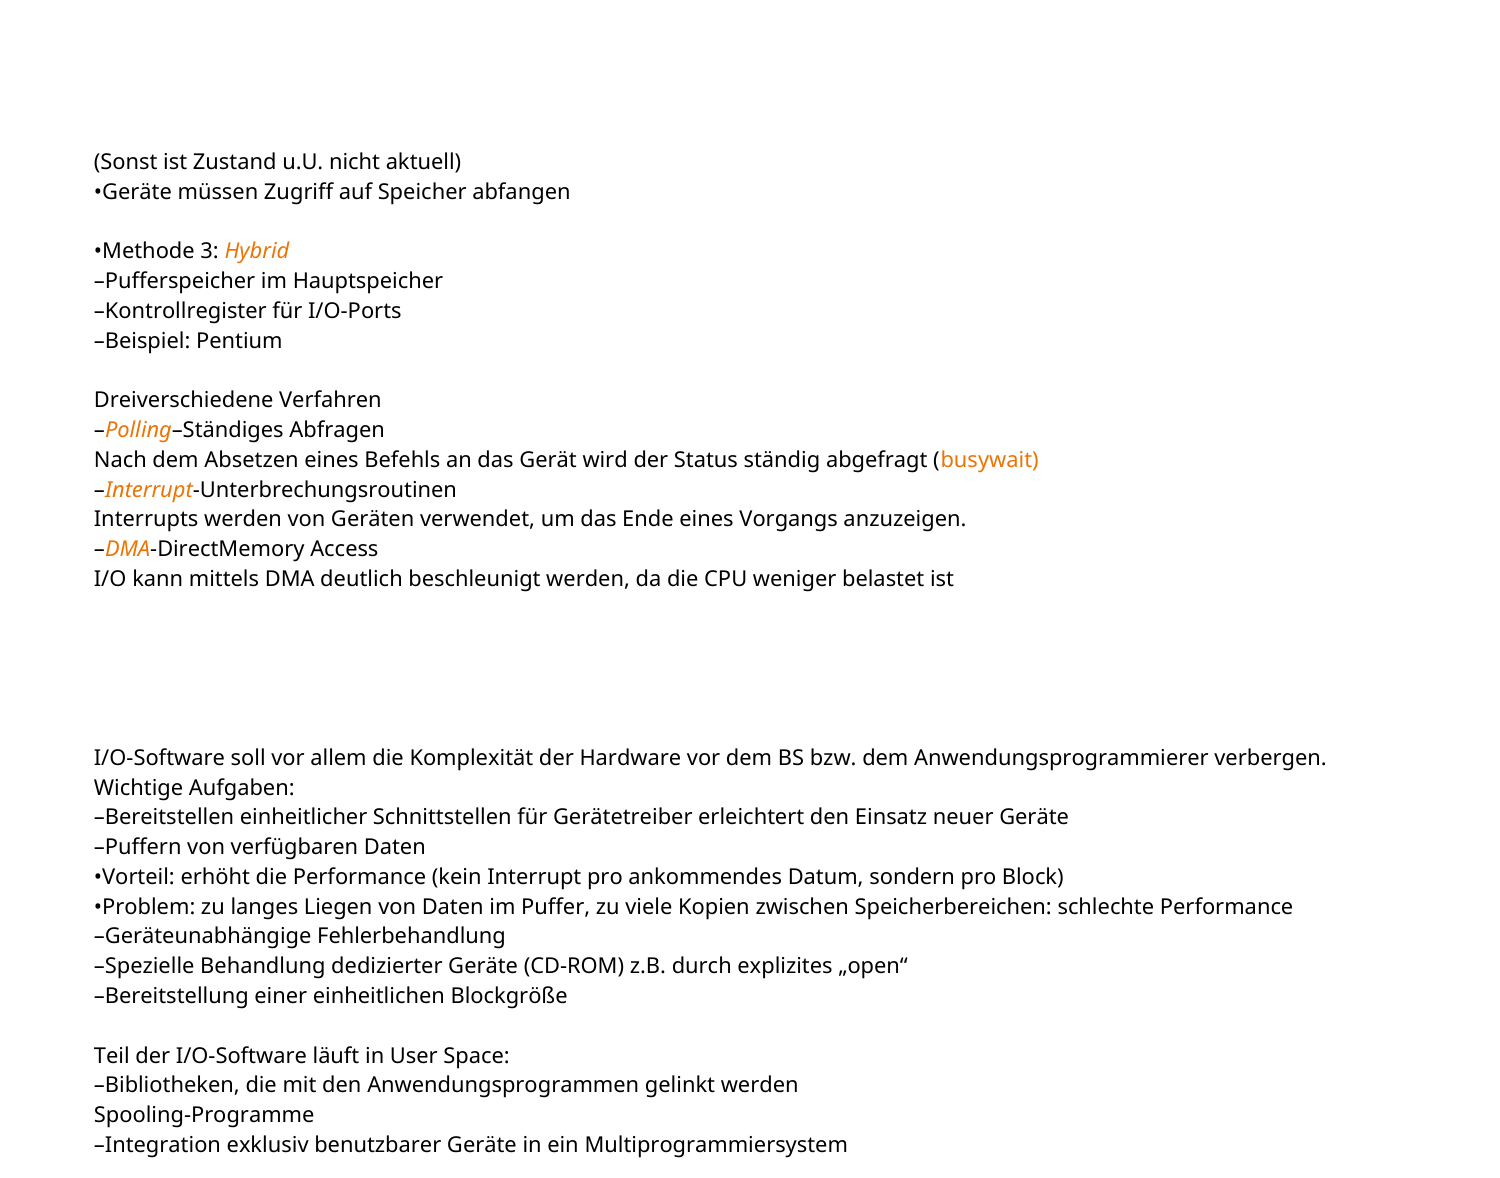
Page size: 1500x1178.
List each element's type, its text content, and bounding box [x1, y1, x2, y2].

text –Bibliotheken, die mit den Anwendungsprogrammen gelinkt werden [94, 1069, 1406, 1099]
text –Pufferspeicher im Hauptspeicher [94, 265, 1406, 295]
text –Polling–Ständiges Abfragen [94, 414, 1406, 444]
text –Bereitstellen einheitlicher Schnittstellen für Gerätetreiber erleichtert den Einsatz neuer Geräte [94, 801, 1406, 831]
text –Integration exklusiv benutzbarer Geräte in ein Multiprogrammiersystem [94, 1129, 1406, 1159]
text Teil der I/O-Software läuft in User Space: [94, 1039, 1406, 1069]
text I/O kann mittels DMA deutlich beschleunigt werden, da die CPU weniger belastet ist [94, 563, 1406, 593]
text –Bereitstellung einer einheitlichen Blockgröße [94, 980, 1406, 1010]
text –Puffern von verfügbaren Daten [94, 831, 1406, 861]
text •Vorteil: erhöht die Performance (kein Interrupt pro ankommendes Datum, sondern pro Block) [94, 861, 1406, 891]
text –Spezielle Behandlung dedizierter Geräte (CD-ROM) z.B. durch explizites „open“ [94, 950, 1406, 980]
text –Interrupt-Unterbrechungsroutinen [94, 473, 1406, 503]
text Interrupts werden von Geräten verwendet, um das Ende eines Vorgangs anzuzeigen. [94, 503, 1406, 533]
text –Kontrollregister für I/O-Ports [94, 295, 1406, 324]
text –Beispiel: Pentium [94, 324, 1406, 354]
text Dreiverschiedene Verfahren [94, 384, 1406, 414]
text Wichtige Aufgaben: [94, 771, 1406, 801]
text (Sonst ist Zustand u.U. nicht aktuell) [94, 146, 1406, 176]
text •Geräte müssen Zugriff auf Speicher abfangen [94, 176, 1406, 205]
text Nach dem Absetzen eines Befehls an das Gerät wird der Status ständig abgefragt (busywait) [94, 444, 1406, 473]
text •Problem: zu langes Liegen von Daten im Puffer, zu viele Kopien zwischen Speicherbereichen: schlechte Performance [94, 891, 1406, 920]
text I/O-Software soll vor allem die Komplexität der Hardware vor dem BS bzw. dem Anwendungsprogrammierer verbergen. [94, 742, 1406, 771]
text •Methode 3: Hybrid [94, 235, 1406, 265]
text Spooling-Programme [94, 1099, 1406, 1129]
text –DMA-DirectMemory Access [94, 533, 1406, 563]
text –Geräteunabhängige Fehlerbehandlung [94, 920, 1406, 950]
